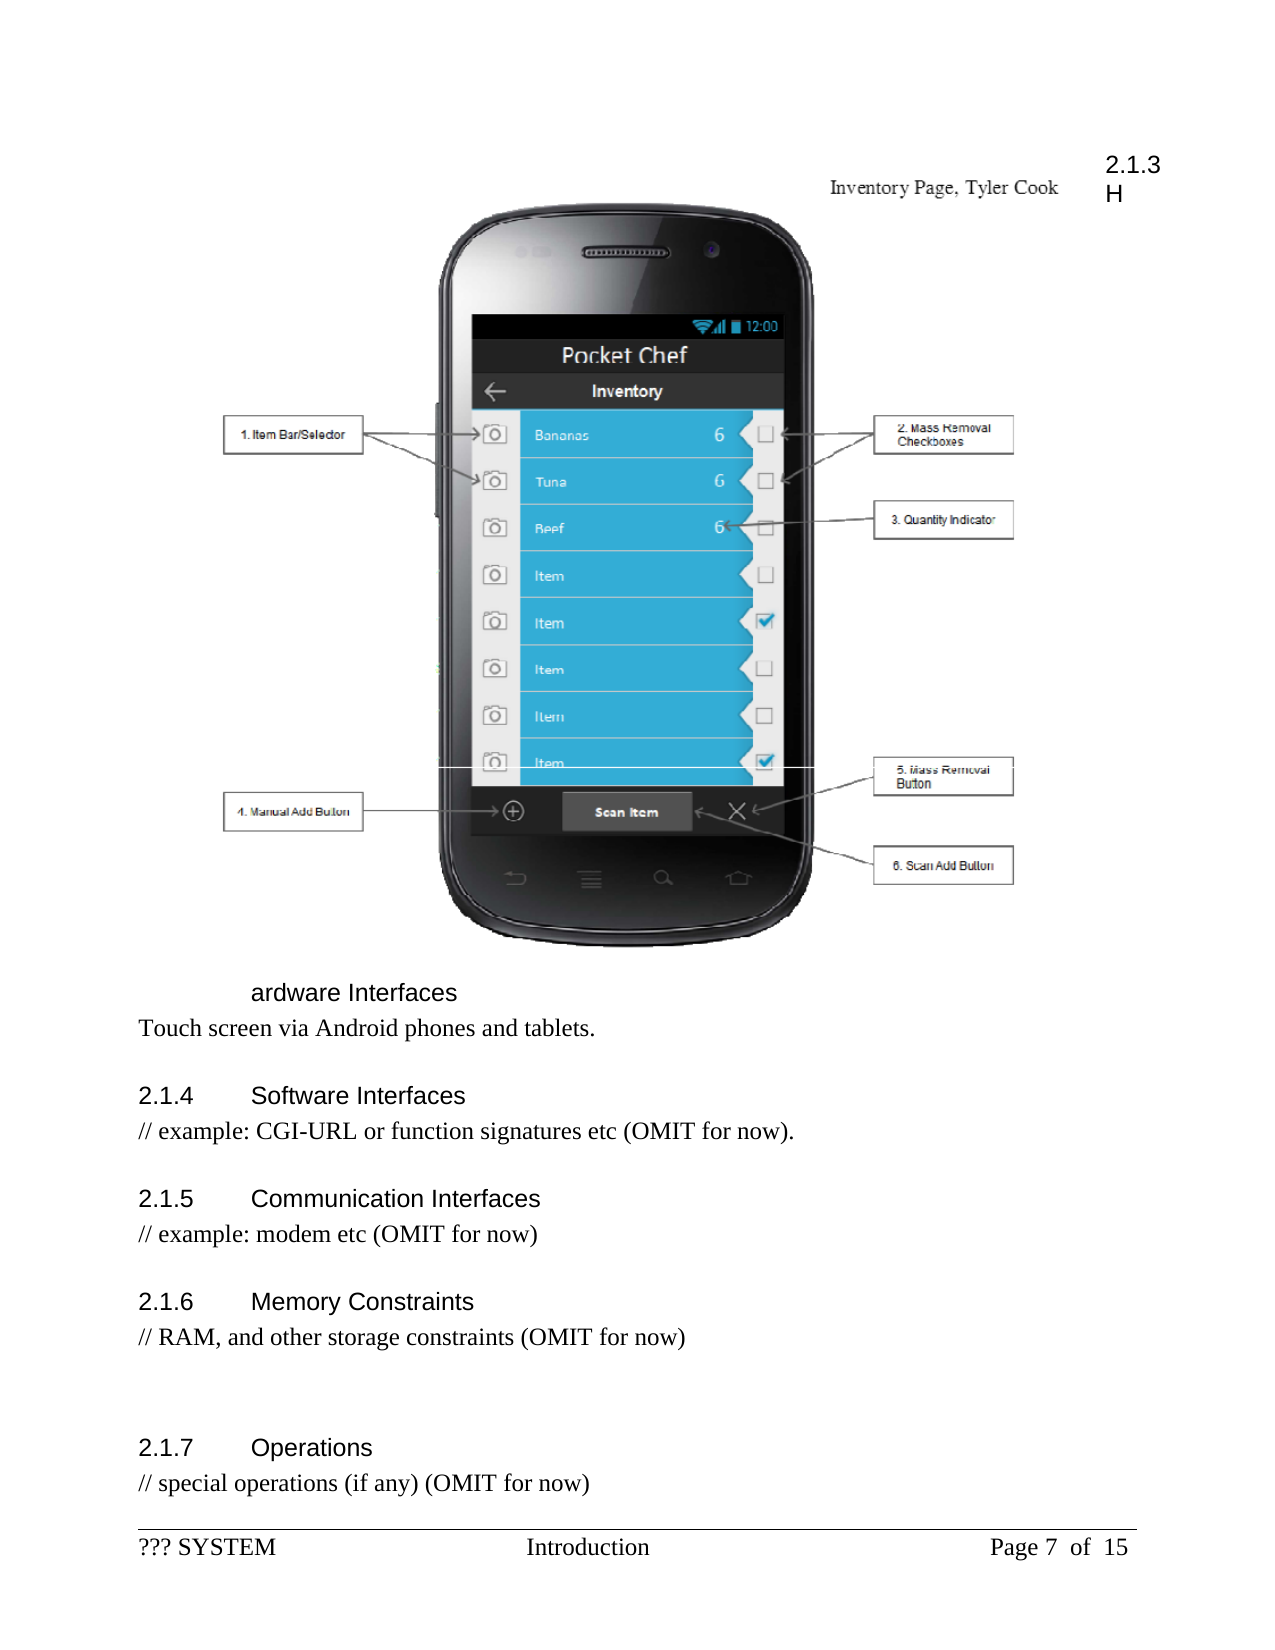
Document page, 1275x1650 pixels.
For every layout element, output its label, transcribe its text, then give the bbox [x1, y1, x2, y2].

text // RAM, and other storage constraints (OMIT for now) [138, 1322, 1137, 1351]
text // special operations (if any) (OMIT for now) [138, 1468, 1137, 1497]
subtitle Communication Interfaces [138, 1184, 1137, 1213]
picture [130, 169, 1106, 978]
text // example: CGI-URL or function signatures etc (OMIT for now). [138, 1116, 1137, 1144]
text // example: modem etc (OMIT for now) [138, 1219, 1137, 1248]
text Touch screen via Android phones and tablets. [138, 1013, 1137, 1041]
subtitle Memory Constraints [138, 1287, 1137, 1316]
subtitle Operations [138, 1433, 1137, 1462]
subtitle Software Interfaces [138, 1081, 1137, 1109]
